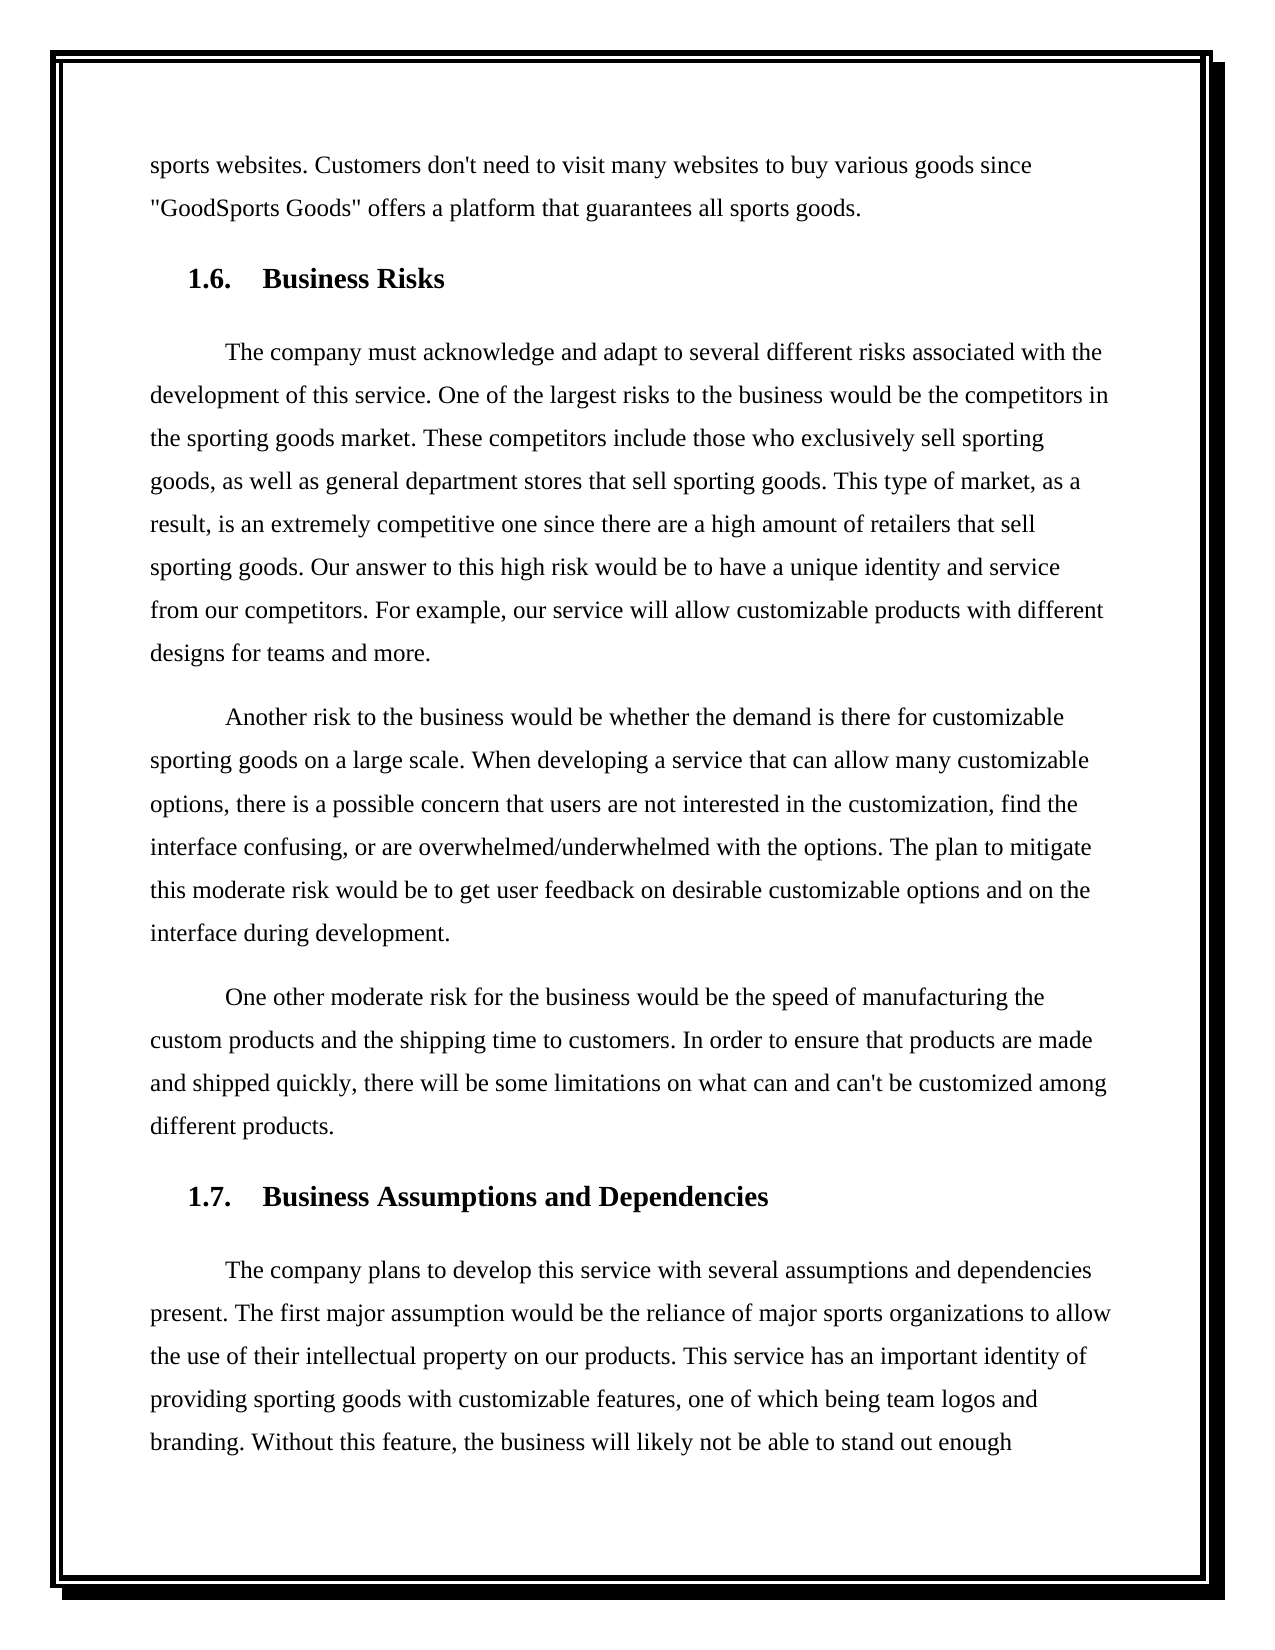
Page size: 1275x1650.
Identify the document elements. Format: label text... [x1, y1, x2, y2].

text Another risk to the business would be whether the demand is there for customizable sporting goods on a large scale. When developing a service that can allow many customizable options, there is a possible concern that users are not interested in the customization, find the interface confusing, or are overwhelmed/underwhelmed with the options. The plan to mitigate this moderate risk would be to get user feedback on desirable customizable options and on the interface during development. [150, 702, 1112, 947]
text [150, 1255, 1112, 1456]
text The company must acknowledge and adapt to several different risks associated with the development of this service. One of the largest risks to the business would be the competitors in the sporting goods market. These competitors include those who exclusively sell sporting goods, as well as general department stores that sell sporting goods. This type of market, as a result, is an extremely competitive one since there are a high amount of retailers that sell sporting goods. Our answer to this high risk would be to have a unique identity and service from our competitors. For example, our service will allow customizable products with different designs for teams and more. [150, 337, 1112, 667]
subtitle Business Risks [187, 261, 1112, 295]
subtitle Business Assumptions and Dependencies [187, 1179, 1112, 1213]
text One other moderate risk for the business would be the speed of manufacturing the custom products and the shipping time to customers. In order to ensure that products are made and shipped quickly, there will be some limitations on what can and can't be customized among different products. [150, 982, 1112, 1140]
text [150, 150, 1112, 222]
